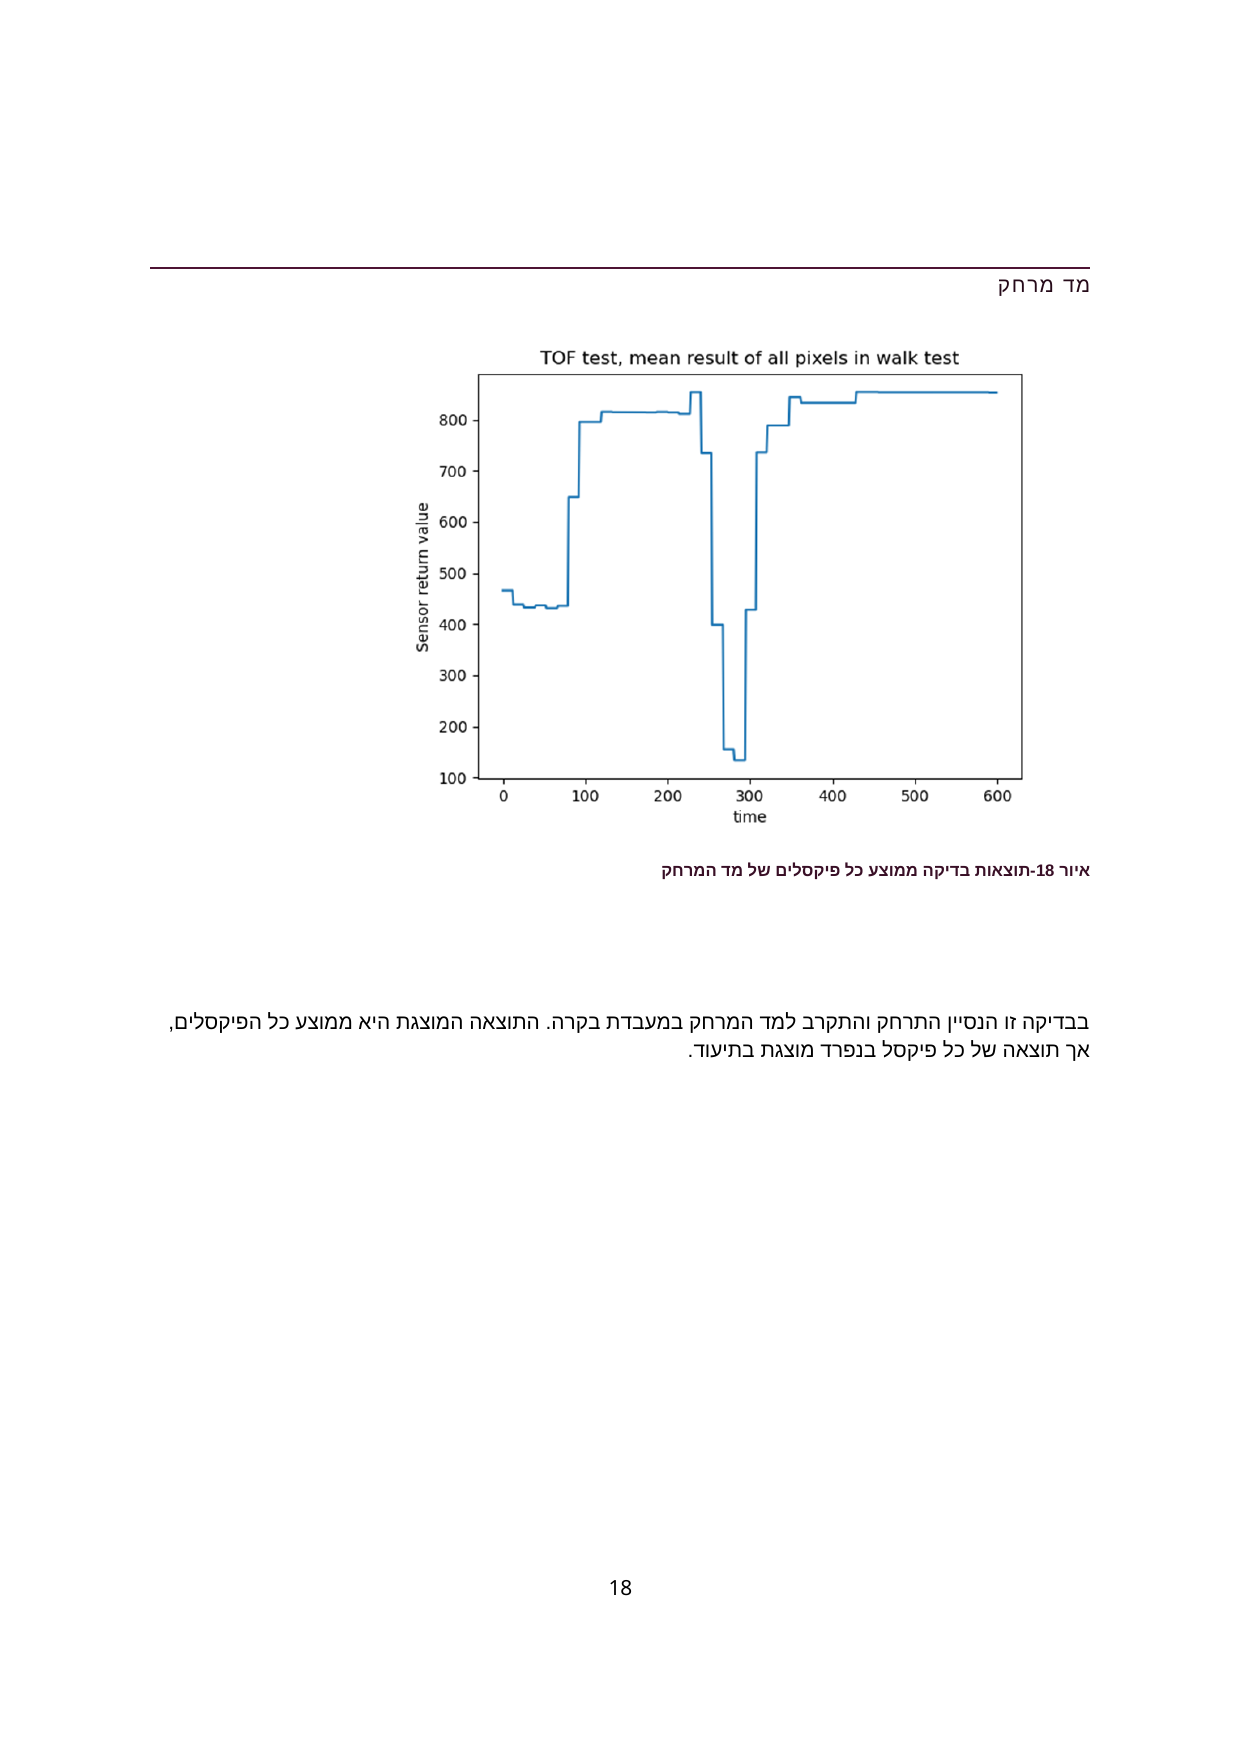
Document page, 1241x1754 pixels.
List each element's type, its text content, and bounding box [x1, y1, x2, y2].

subtitle מד מרחק [150, 269, 1090, 297]
text בבדיקה זו הנסיין התרחק והתקרב למד המרחק במעבדת בקרה. התוצאה המוצגת היא ממוצע כל הפיקסלים, אך תוצאה של כל פיקסל בנפרד מוצגת בתיעוד. [150, 1010, 1090, 1062]
text איור 18-תוצאות בדיקה ממוצע כל פיקסלים של מד המרחק [150, 860, 1090, 879]
picture [391, 311, 1090, 836]
